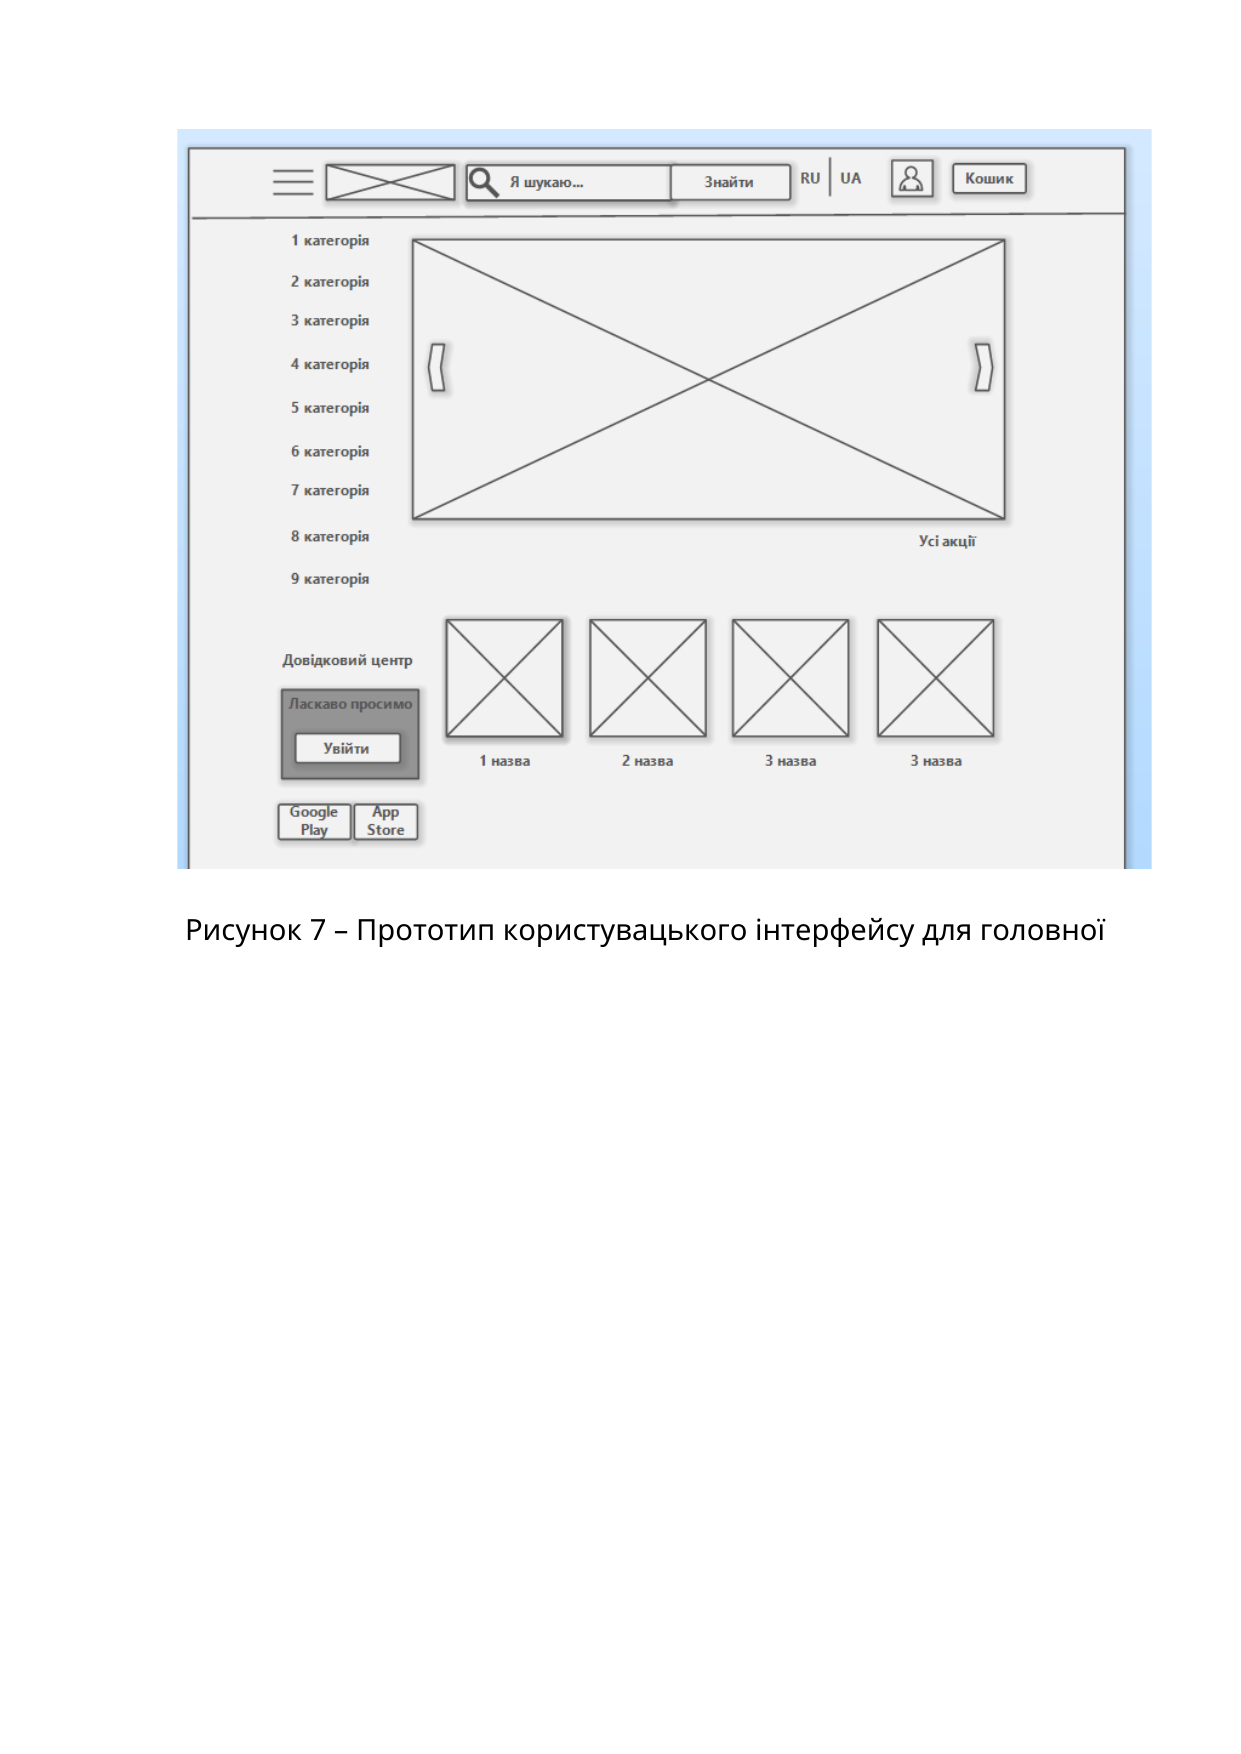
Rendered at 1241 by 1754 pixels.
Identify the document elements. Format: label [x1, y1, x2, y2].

picture [177, 129, 1152, 869]
